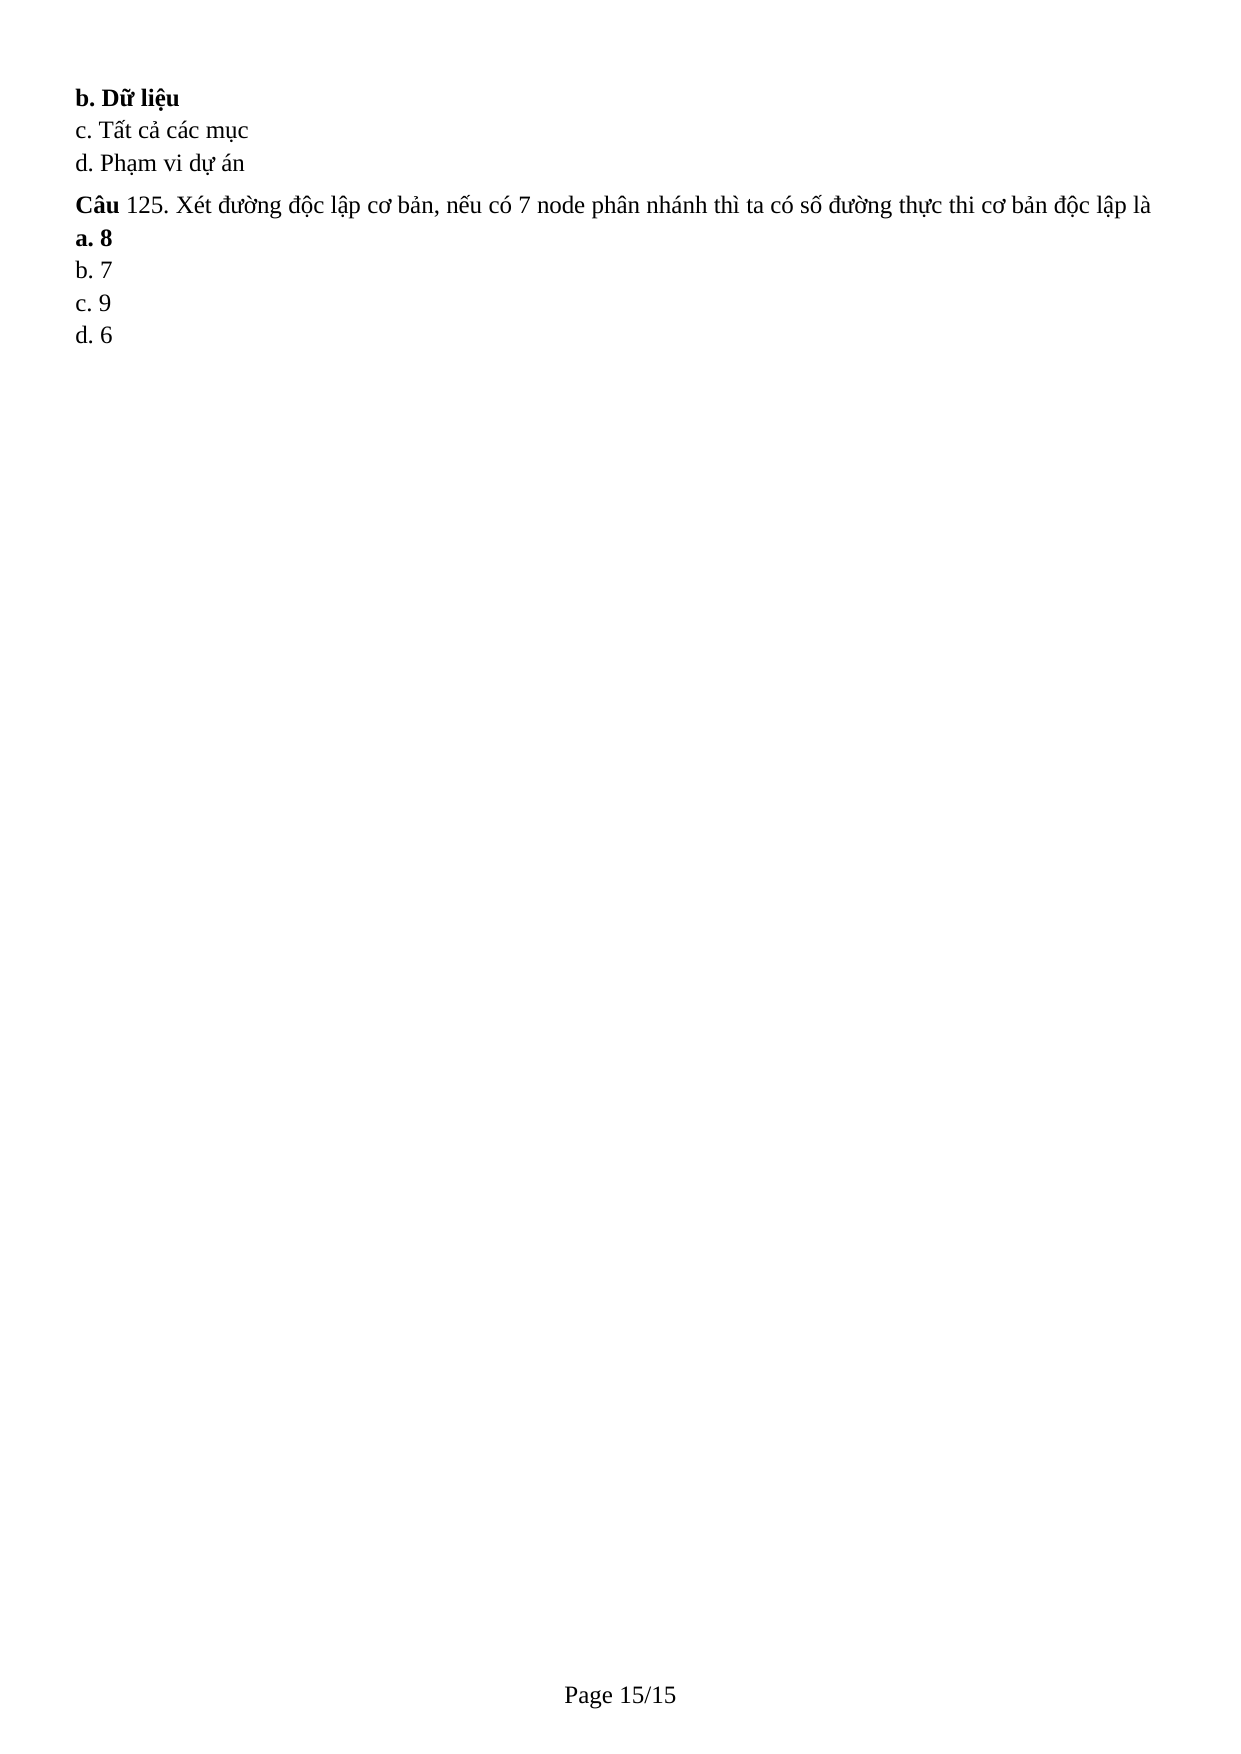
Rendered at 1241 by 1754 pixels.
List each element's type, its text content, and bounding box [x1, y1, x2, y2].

text d. 6 [75, 319, 1165, 351]
text a. 8 [75, 221, 1165, 254]
text b. 7 [75, 254, 1165, 286]
text d. Phạm vi dự án [75, 146, 1165, 178]
text c. Tất cả các mục [75, 113, 1165, 146]
text c. 9 [75, 286, 1165, 319]
text b. Dữ liệu [75, 81, 1165, 113]
text Câu 125. Xét đường độc lập cơ bản, nếu có 7 node phân nhánh thì ta có số đường thực thi cơ bản độc lập là [75, 189, 1165, 221]
